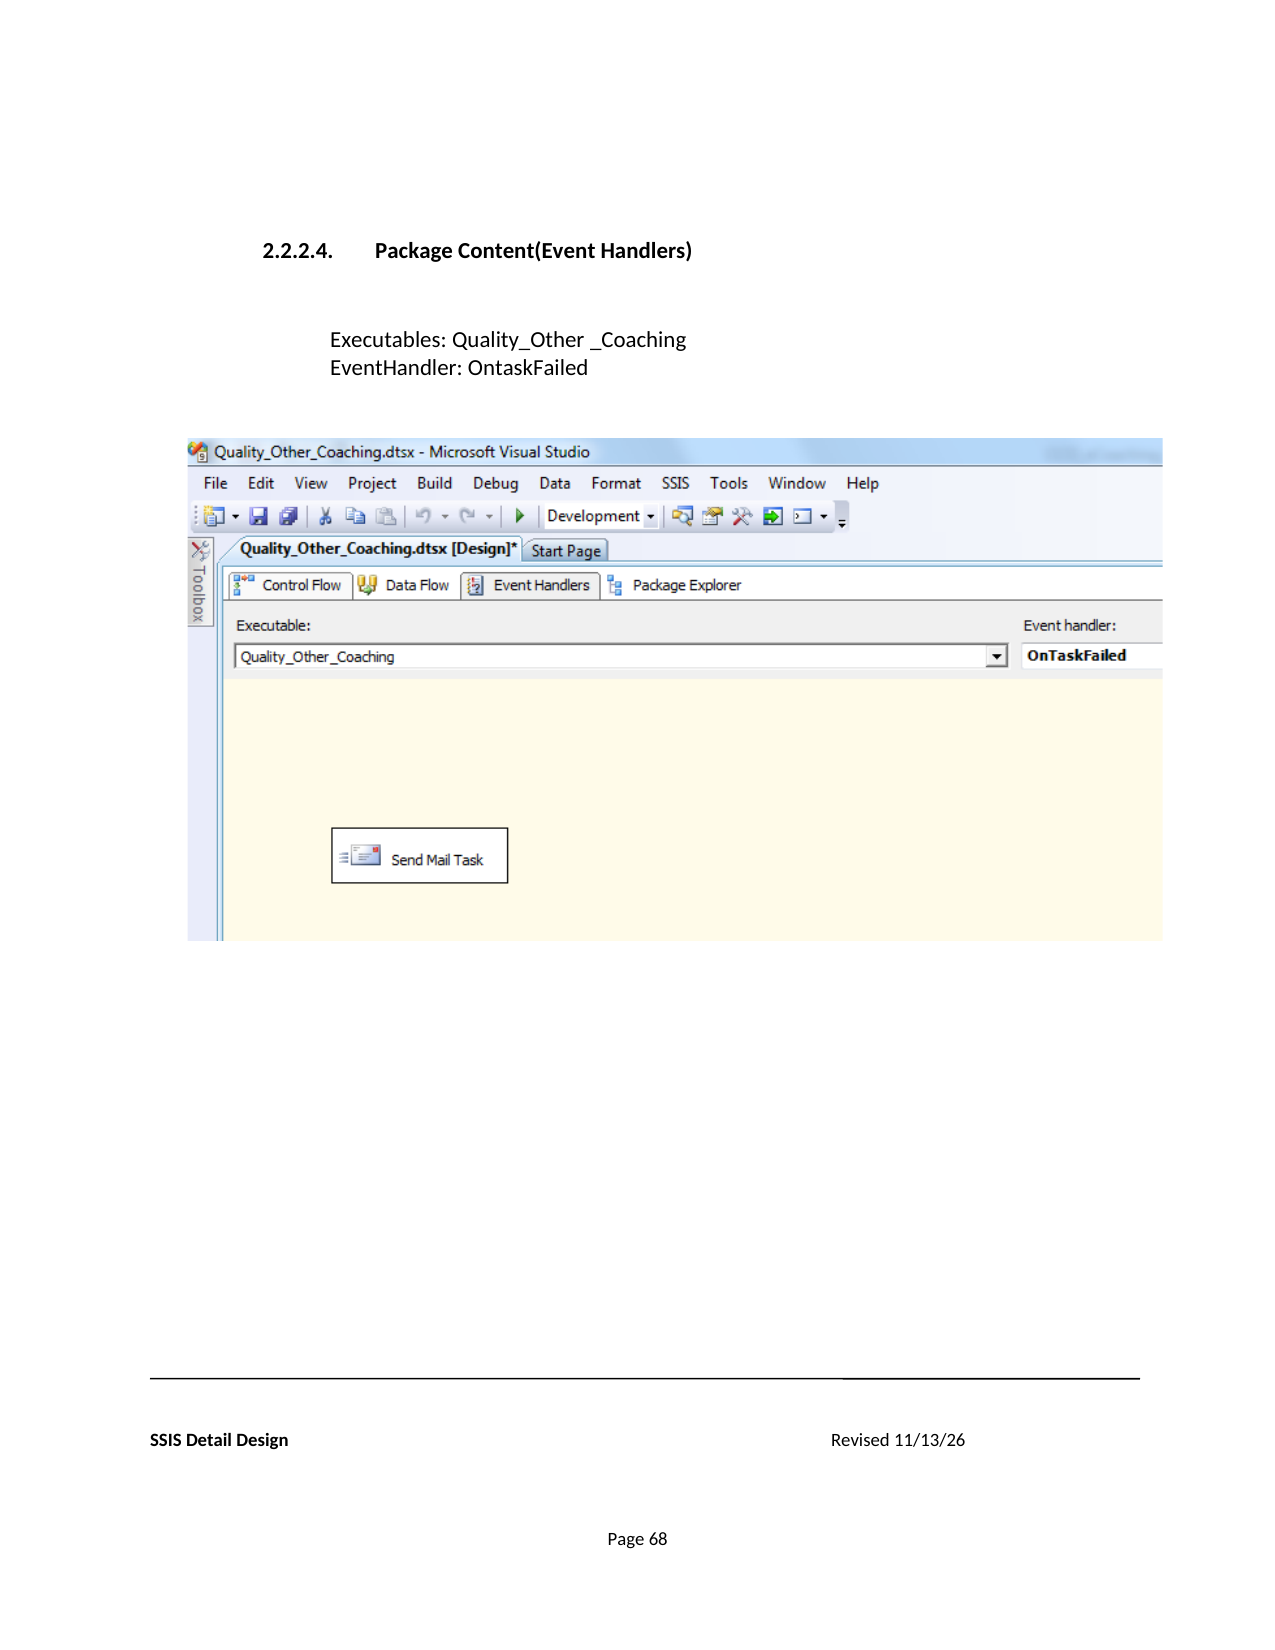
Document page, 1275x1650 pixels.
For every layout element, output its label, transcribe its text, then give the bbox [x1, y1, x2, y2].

text EventHandler: OntaskFailed [330, 353, 1125, 381]
picture [187, 438, 1163, 941]
list Package Content(Event Handlers) [262, 236, 1125, 264]
text Executables: Quality_Other _Coaching [330, 325, 1125, 353]
